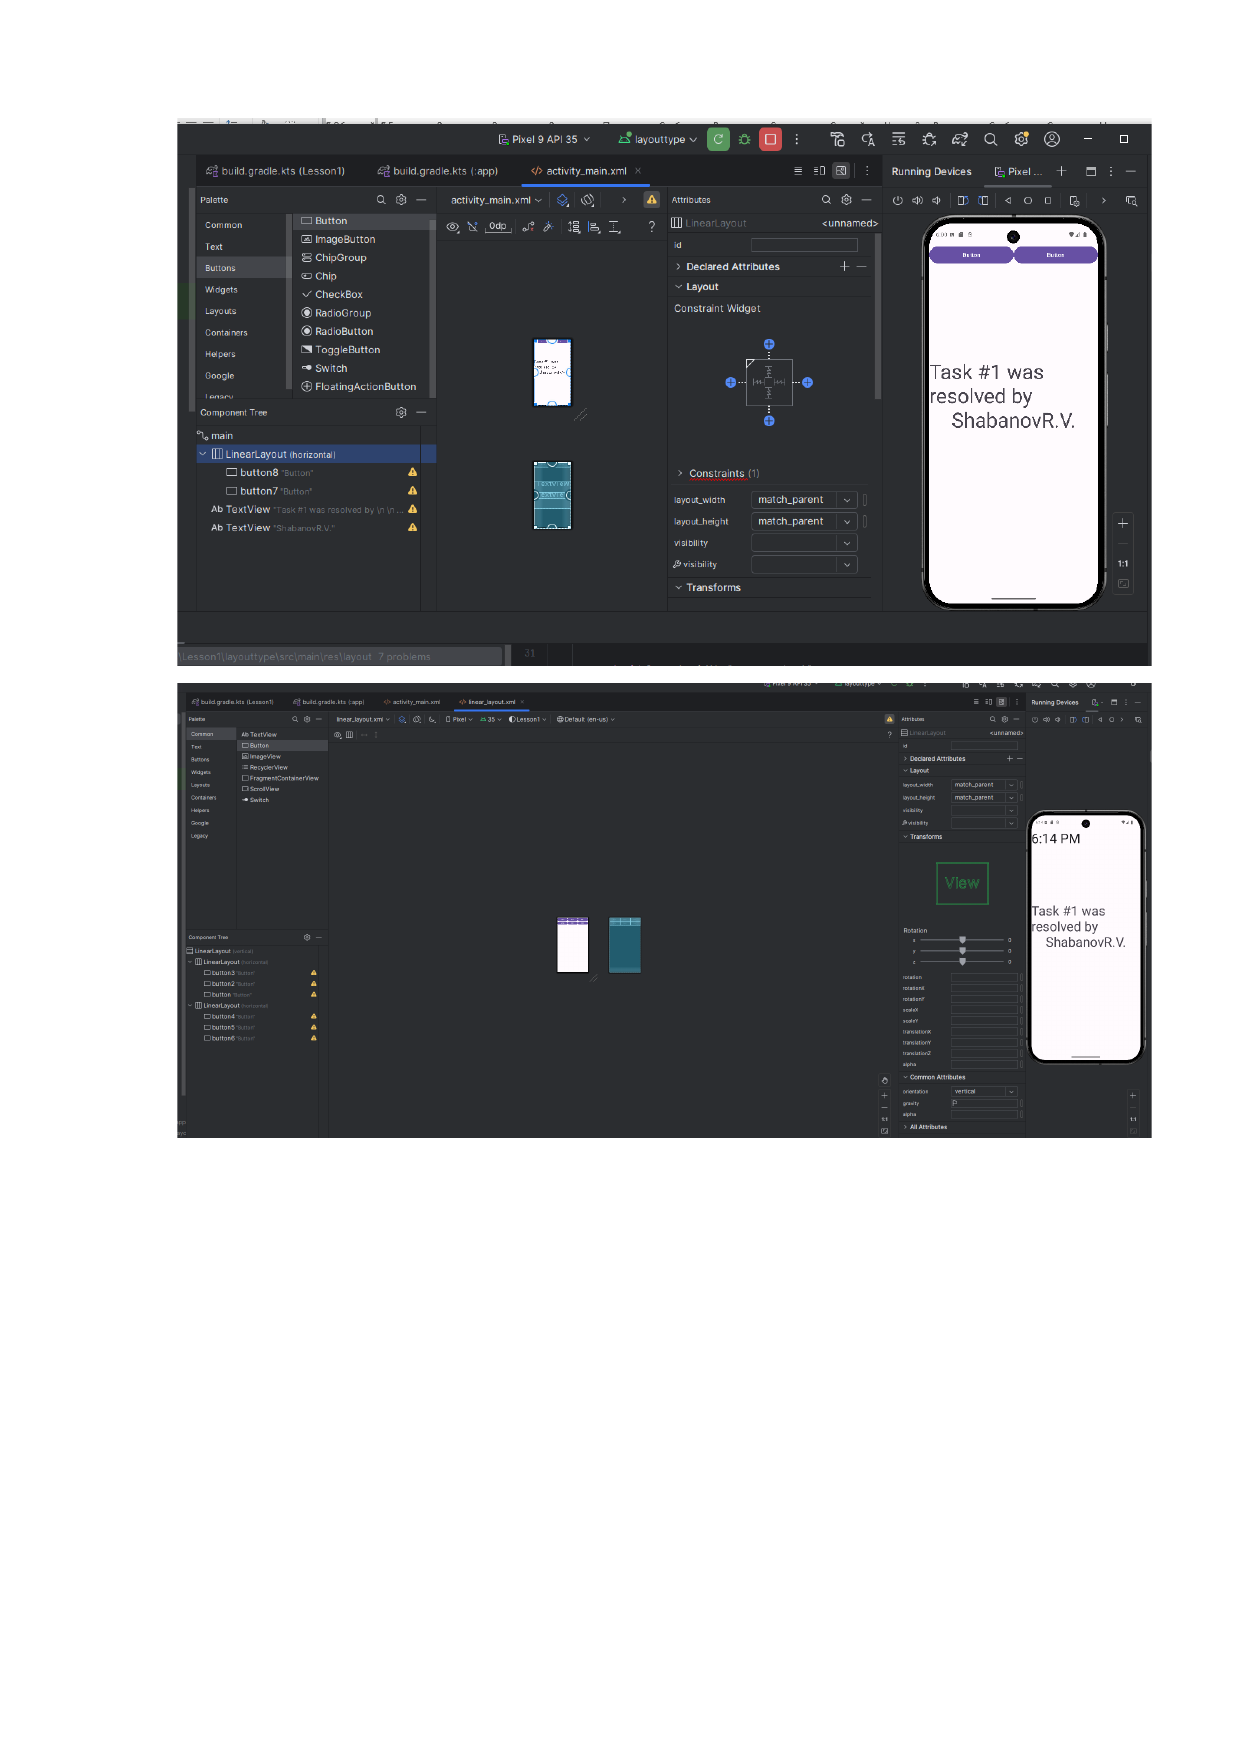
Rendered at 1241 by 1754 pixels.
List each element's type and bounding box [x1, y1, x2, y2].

picture [177, 683, 1152, 1138]
picture [177, 118, 1152, 666]
